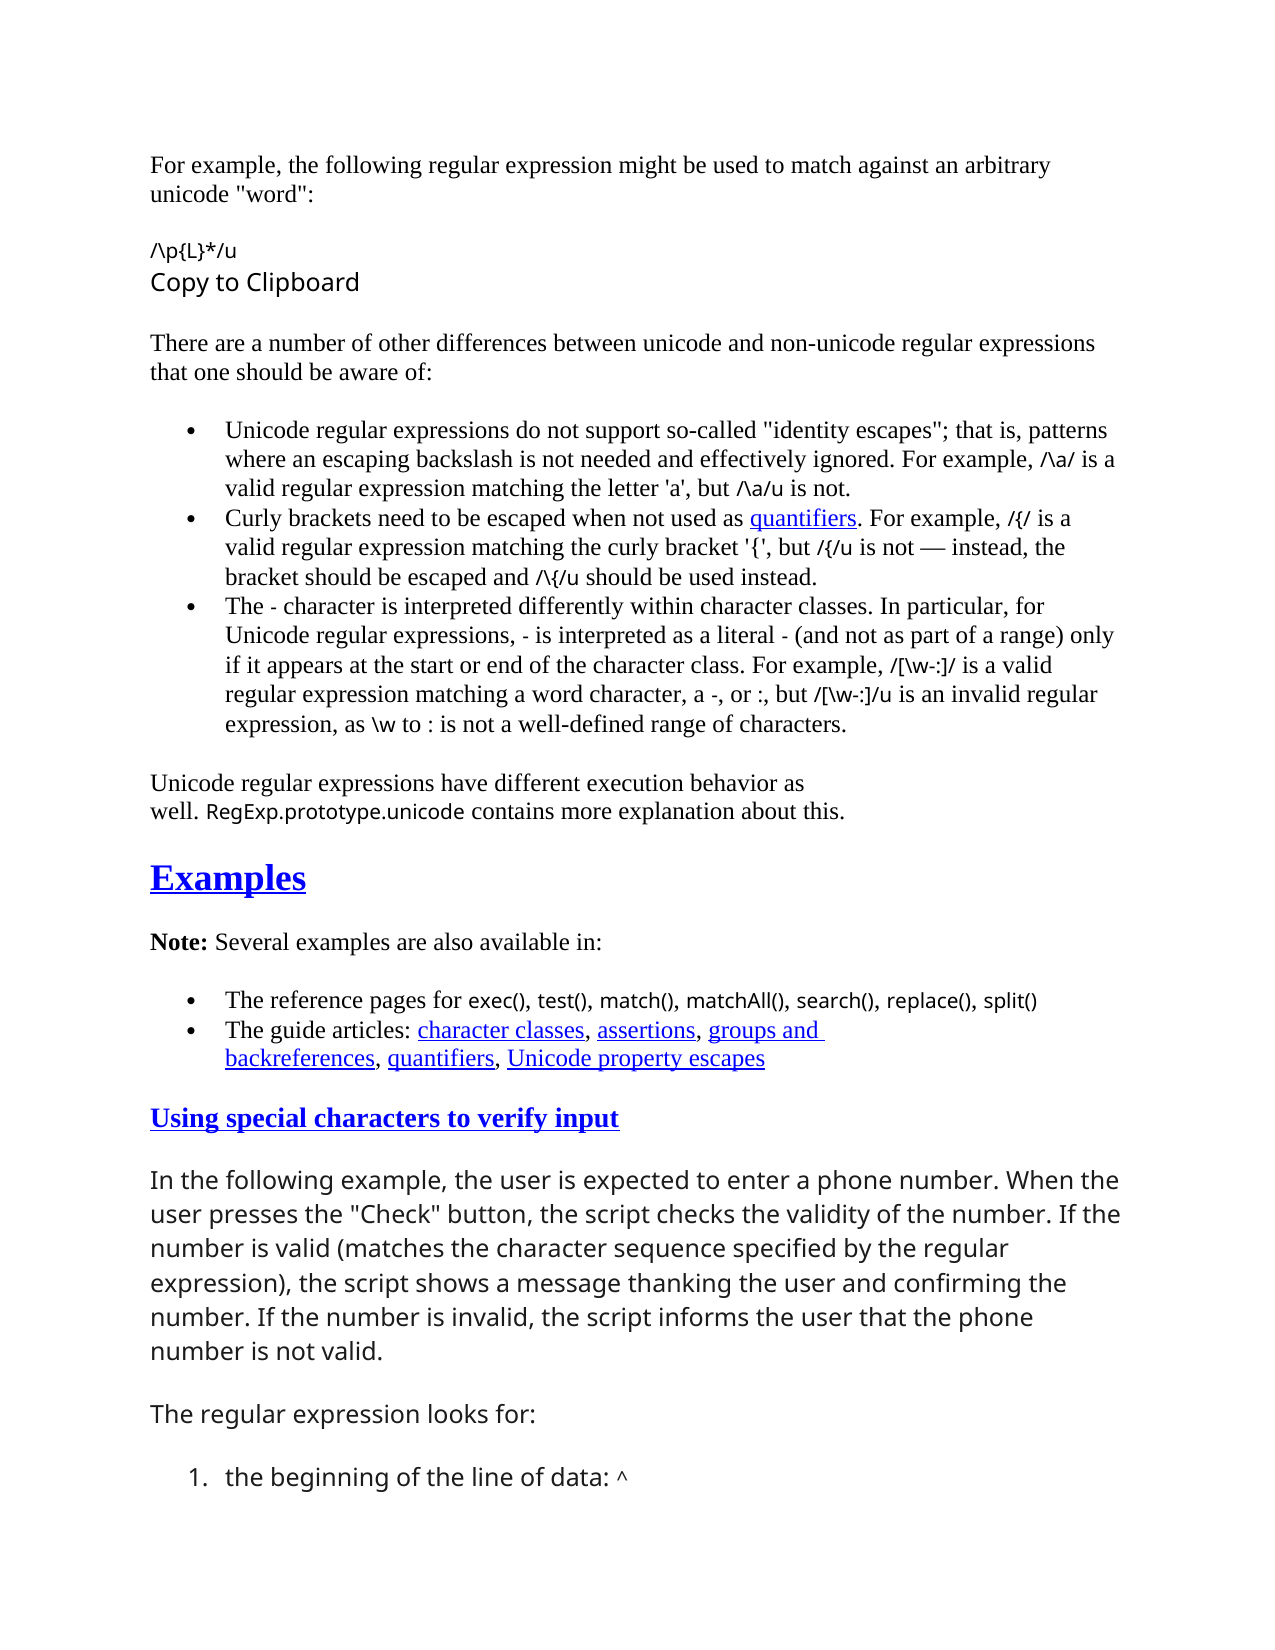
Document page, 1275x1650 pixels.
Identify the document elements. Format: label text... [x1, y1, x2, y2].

text In the following example, the user is expected to enter a phone number. When the user presses the "Check" button, the script checks the validity of the number. If the number is valid (matches the character sequence specified by the regular expression), the script shows a message thanking the user and confirming the number. If the number is invalid, the script informs the user that the phone number is not valid. [150, 1163, 1125, 1367]
text Note: Several examples are also available in: [150, 927, 1125, 956]
list Unicode regular expressions do not support so-called "identity escapes"; that is, patterns where an escaping backslash is not needed and effectively ignored. For example, /\a/ is a valid regular expression matching the letter 'a', but /\a/u is not. [187, 415, 1125, 503]
text Using special characters to verify input [150, 1101, 1125, 1134]
text Examples [150, 855, 1125, 898]
list The guide articles: character classes, assertions, groups and backreferences, quantifiers, Unicode property escapes [187, 1015, 1125, 1072]
text /\p{L}*/u [150, 237, 1125, 265]
list The - character is interpreted differently within character classes. In particular, for Unicode regular expressions, - is interpreted as a literal - (and not as part of a range) only if it appears at the start or end of the character class. For example, /[\w-:]/ is a valid regular expression matching a word character, a -, or :, but /[\w-:]/u is an invalid regular expression, as \w to : is not a well-defined range of characters. [187, 591, 1125, 738]
text Copy to Clipboard [150, 265, 1125, 299]
list The reference pages for exec(), test(), match(), matchAll(), search(), replace(), split() [187, 985, 1125, 1015]
text For example, the following regular expression might be used to match against an arbitrary unicode "word": [150, 150, 1125, 207]
text Unicode regular expressions have different execution behavior as well. RegExp.prototype.unicode contains more explanation about this. [150, 768, 1125, 826]
list Curly brackets need to be escaped when not used as quantifiers. For example, /{/ is a valid regular expression matching the curly bracket '{', but /{/u is not — instead, the bracket should be escaped and /\{/u should be used instead. [187, 503, 1125, 591]
text The regular expression looks for: [150, 1397, 1125, 1431]
text There are a number of other differences between unicode and non-unicode regular expressions that one should be aware of: [150, 328, 1125, 386]
list the beginning of the line of data: ^ [187, 1460, 1125, 1494]
